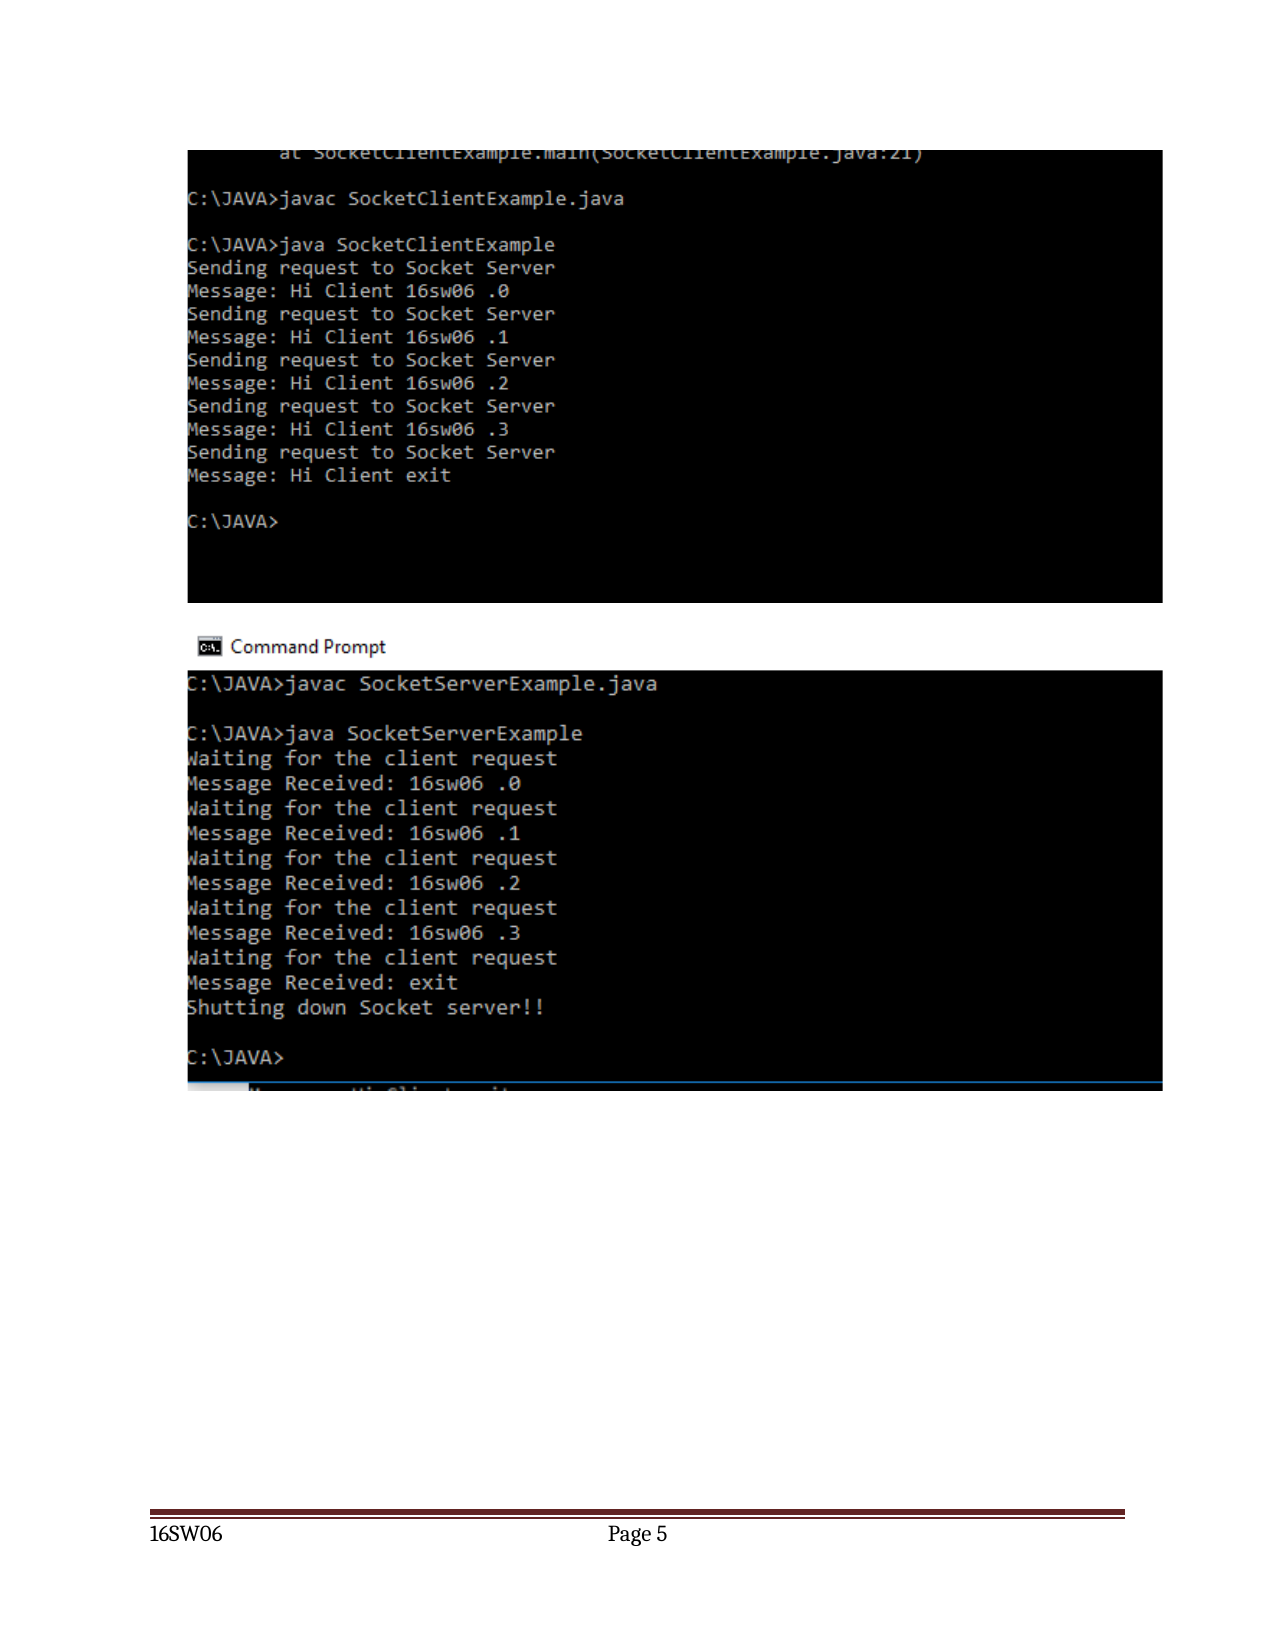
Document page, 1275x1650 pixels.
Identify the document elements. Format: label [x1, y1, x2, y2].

picture [187, 628, 1163, 1091]
picture [187, 150, 1163, 603]
